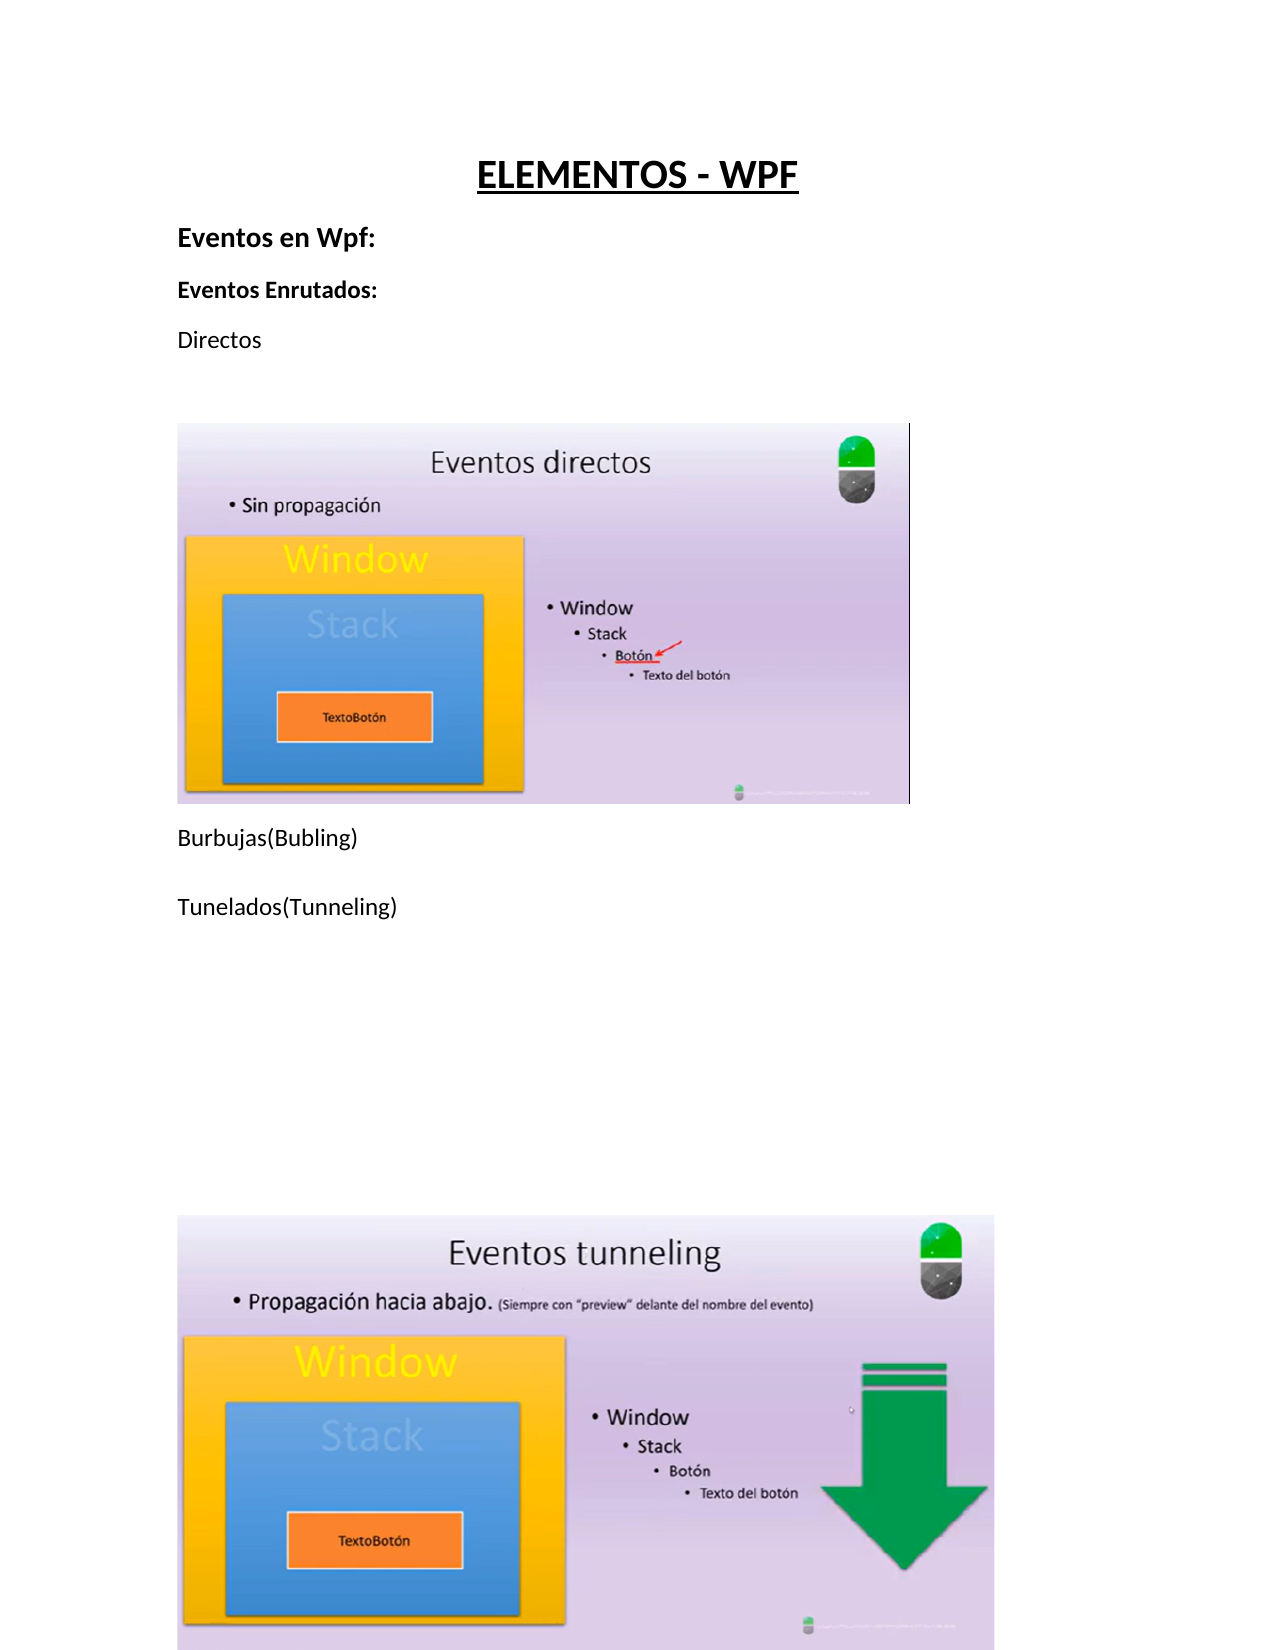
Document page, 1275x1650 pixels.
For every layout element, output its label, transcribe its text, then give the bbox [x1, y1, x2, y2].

picture [177, 1215, 995, 1650]
picture [177, 423, 910, 804]
text Tunelados(Tunneling) [177, 891, 1098, 921]
text Eventos en Wpf: [177, 219, 1098, 255]
text Directos [177, 324, 1098, 354]
text ELEMENTOS - WPF [177, 148, 1098, 198]
text Eventos Enrutados: [177, 274, 1098, 305]
